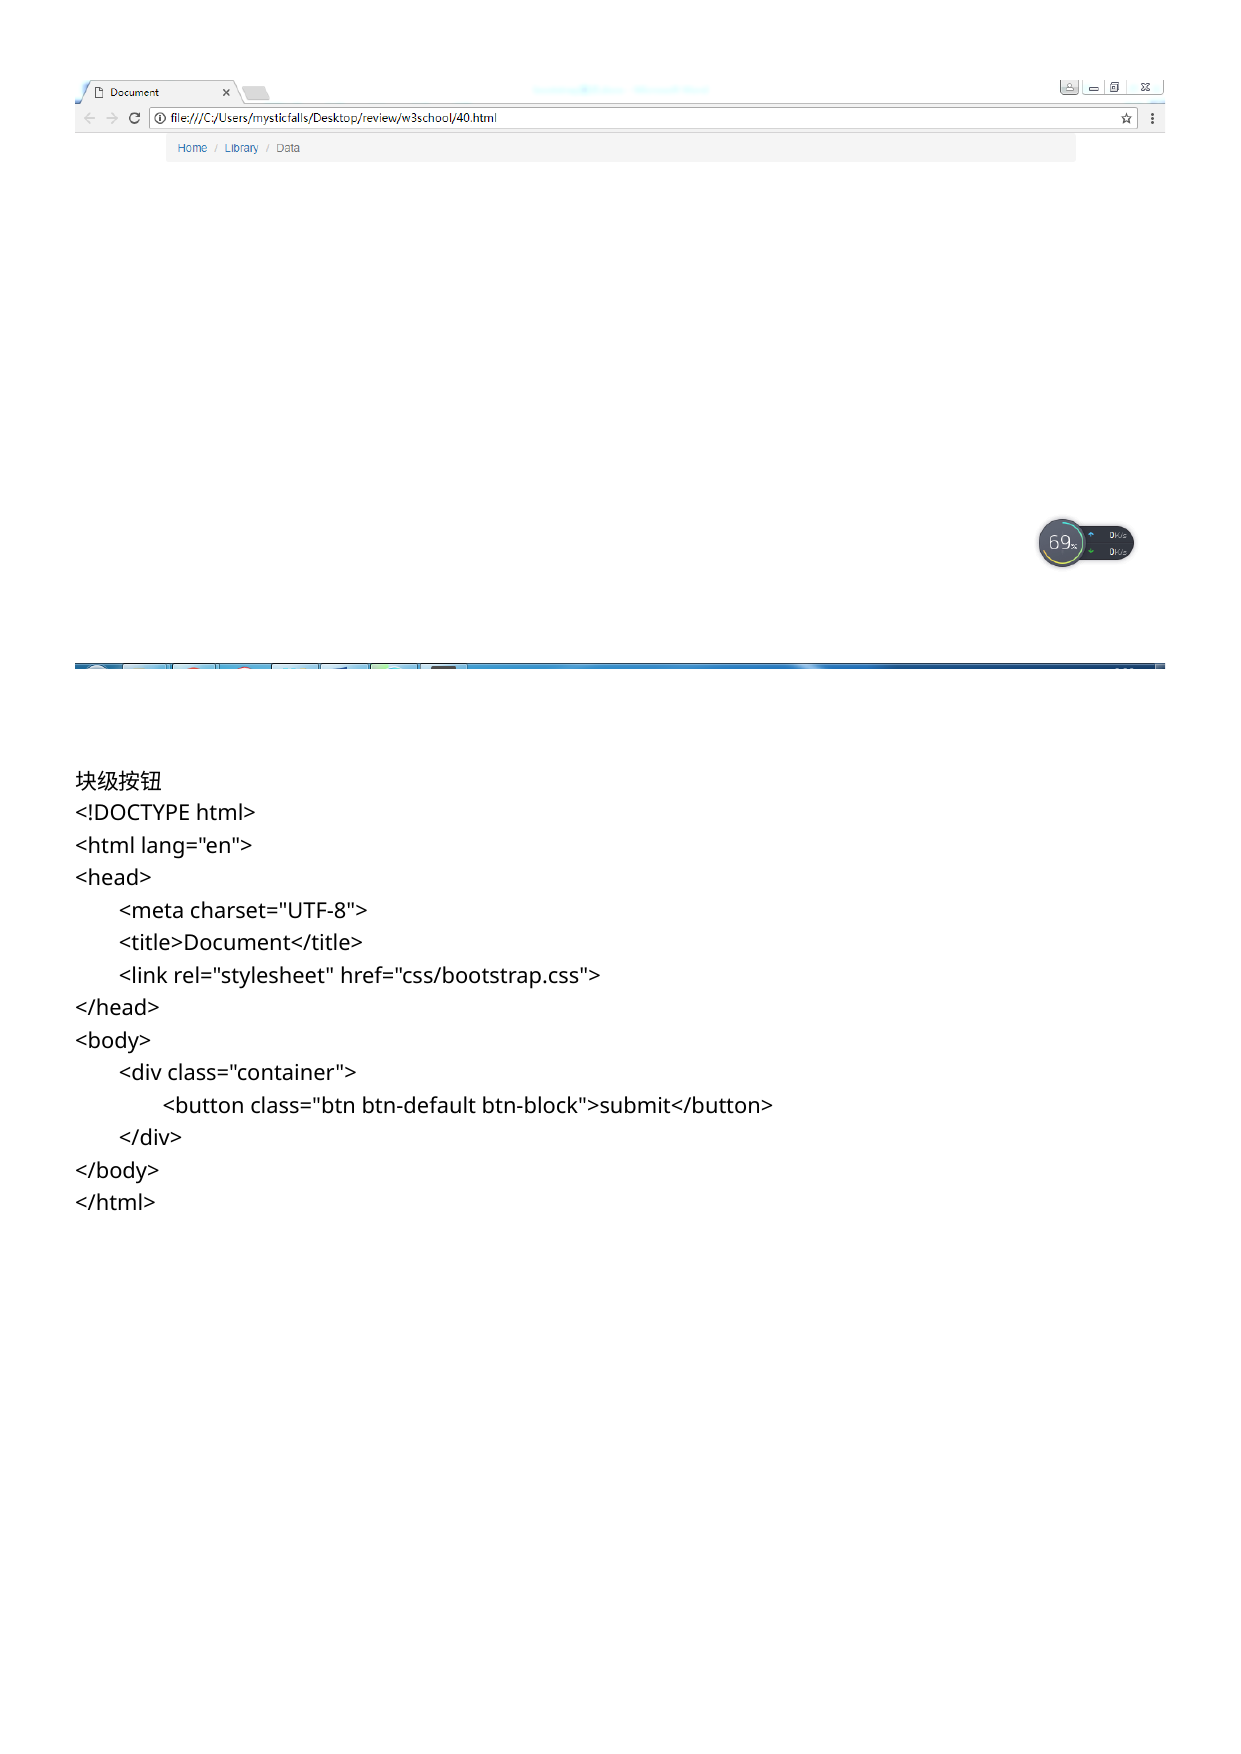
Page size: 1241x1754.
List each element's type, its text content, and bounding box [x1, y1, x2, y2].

text <meta charset="UTF-8"> [75, 893, 1165, 926]
text <head> [75, 861, 1165, 893]
picture [75, 80, 1166, 669]
text <link rel="stylesheet" href="css/bootstrap.css"> [75, 958, 1165, 991]
text <button class="btn btn-default btn-block">submit</button> [75, 1088, 1165, 1121]
text <div class="container"> [75, 1056, 1165, 1088]
text </div> [75, 1121, 1165, 1153]
text </html> [75, 1186, 1165, 1218]
text <title>Document</title> [75, 926, 1165, 958]
text </head> [75, 991, 1165, 1023]
text 块级按钮 [75, 763, 1165, 796]
text <html lang="en"> [75, 828, 1165, 861]
text <!DOCTYPE html> [75, 796, 1165, 828]
text <body> [75, 1023, 1165, 1056]
text </body> [75, 1153, 1165, 1186]
